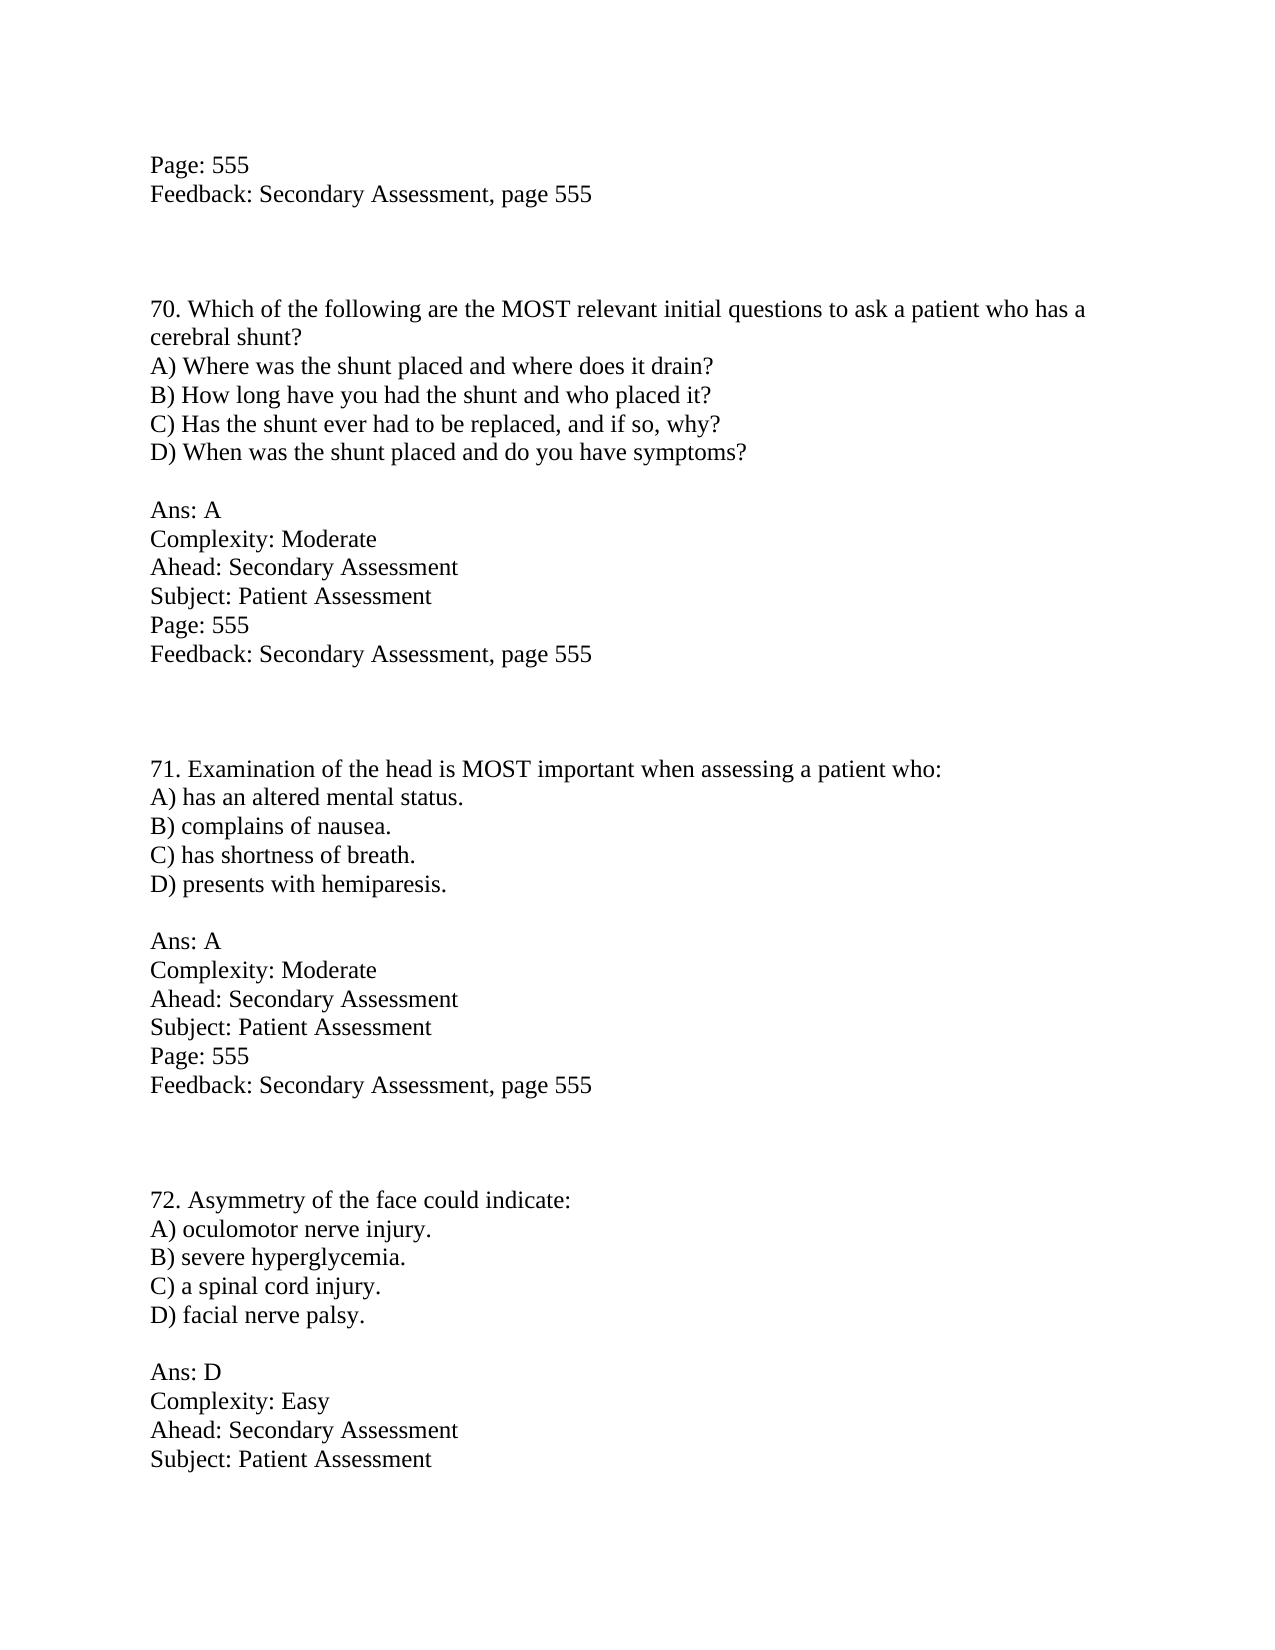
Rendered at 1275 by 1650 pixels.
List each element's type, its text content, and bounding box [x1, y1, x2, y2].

text Ans: A [150, 495, 1125, 524]
text Feedback: Secondary Assessment, page 555 [150, 639, 1125, 667]
text C) a spinal cord injury. [150, 1271, 1125, 1300]
text Ahead: Secondary Assessment [150, 1415, 1125, 1444]
text D) facial nerve palsy. [150, 1300, 1125, 1329]
text Ahead: Secondary Assessment [150, 552, 1125, 581]
text B) severe hyperglycemia. [150, 1242, 1125, 1271]
text A) Where was the shunt placed and where does it drain? [150, 351, 1125, 380]
text 70. Which of the following are the MOST relevant initial questions to ask a patient who has a cerebral shunt? [150, 294, 1125, 351]
text Subject: Patient Assessment [150, 581, 1125, 610]
text Complexity: Moderate [150, 524, 1125, 552]
text Complexity: Easy [150, 1386, 1125, 1415]
text C) has shortness of breath. [150, 840, 1125, 869]
text A) oculomotor nerve injury. [150, 1214, 1125, 1242]
text C) Has the shunt ever had to be replaced, and if so, why? [150, 409, 1125, 437]
text Page: 555 [150, 1041, 1125, 1070]
text B) How long have you had the shunt and who placed it? [150, 380, 1125, 409]
text D) presents with hemiparesis. [150, 869, 1125, 897]
text D) When was the shunt placed and do you have symptoms? [150, 437, 1125, 466]
text A) has an altered mental status. [150, 782, 1125, 811]
text Page: 555 [150, 150, 1125, 179]
text Feedback: Secondary Assessment, page 555 [150, 1070, 1125, 1099]
text Ans: A [150, 926, 1125, 955]
text Ahead: Secondary Assessment [150, 984, 1125, 1012]
text 72. Asymmetry of the face could indicate: [150, 1185, 1125, 1214]
text 71. Examination of the head is MOST important when assessing a patient who: [150, 754, 1125, 782]
text Feedback: Secondary Assessment, page 555 [150, 179, 1125, 207]
text B) complains of nausea. [150, 811, 1125, 840]
text Subject: Patient Assessment [150, 1444, 1125, 1472]
text Subject: Patient Assessment [150, 1012, 1125, 1041]
text Complexity: Moderate [150, 955, 1125, 984]
text Ans: D [150, 1357, 1125, 1386]
text Page: 555 [150, 610, 1125, 639]
